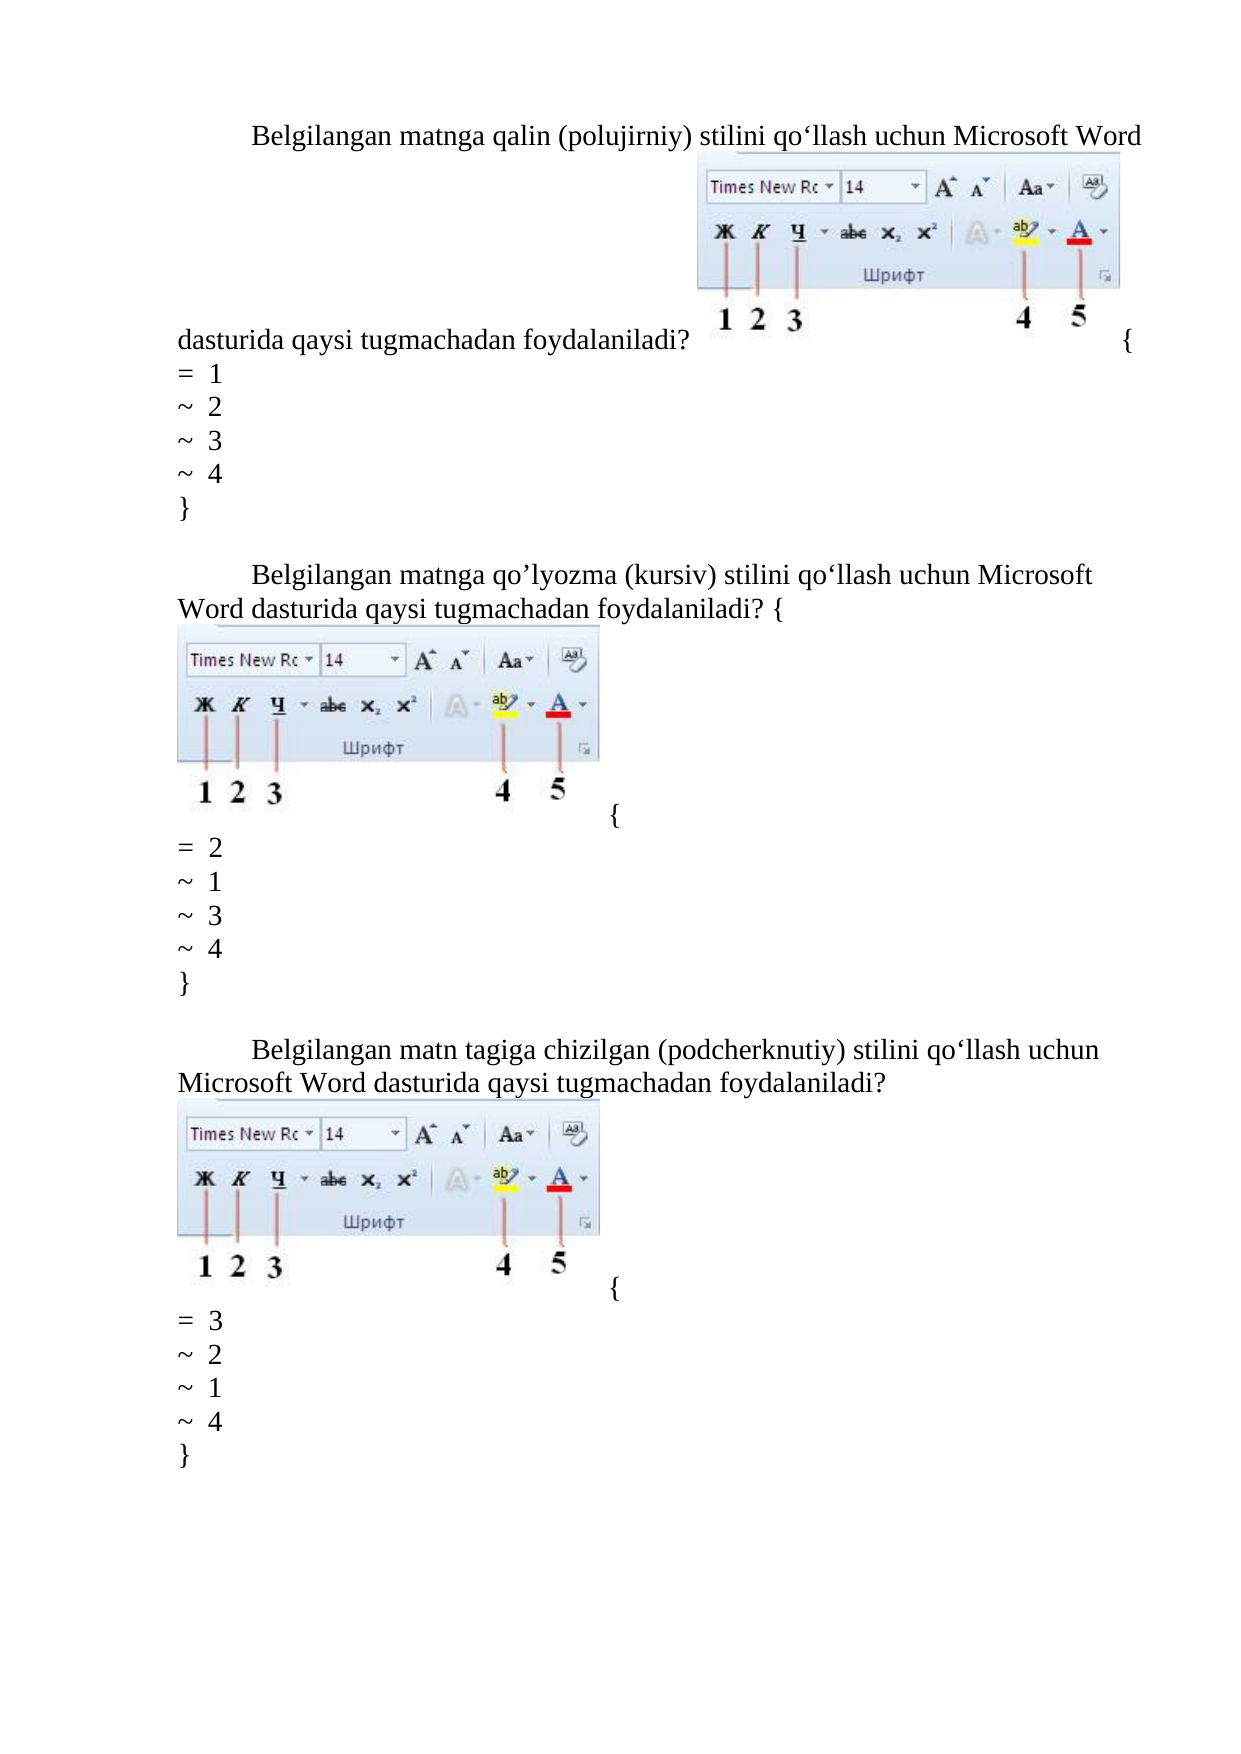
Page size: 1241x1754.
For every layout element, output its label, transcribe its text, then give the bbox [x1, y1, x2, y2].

text ~ 1 [177, 1370, 1152, 1404]
text = 3 [177, 1303, 1152, 1337]
text ~ 4 [177, 457, 1152, 490]
text ~ 1 [177, 864, 1152, 898]
text } [177, 490, 1152, 524]
text ~ 4 [177, 931, 1152, 965]
text ~ 3 [177, 423, 1152, 457]
picture [177, 624, 601, 825]
text Belgilangan matnga qalin (polujirniy) stilini qo‘llash uchun Microsoft Word dasturida qaysi tugmachadan foydalaniladi? { [177, 118, 1152, 356]
text Belgilangan matn tagiga chizilgan (podcherknutiy) stilini qo‘llash uchun Microsoft Word dasturida qaysi tugmachadan foydalaniladi? { [177, 1032, 1152, 1303]
text } [177, 965, 1152, 998]
text ~ 3 [177, 898, 1152, 931]
text ~ 2 [177, 1337, 1152, 1370]
text } [177, 1437, 1152, 1471]
text ~ 2 [177, 389, 1152, 423]
text ~ 4 [177, 1404, 1152, 1437]
text = 1 [177, 356, 1152, 389]
text = 2 [177, 831, 1152, 864]
